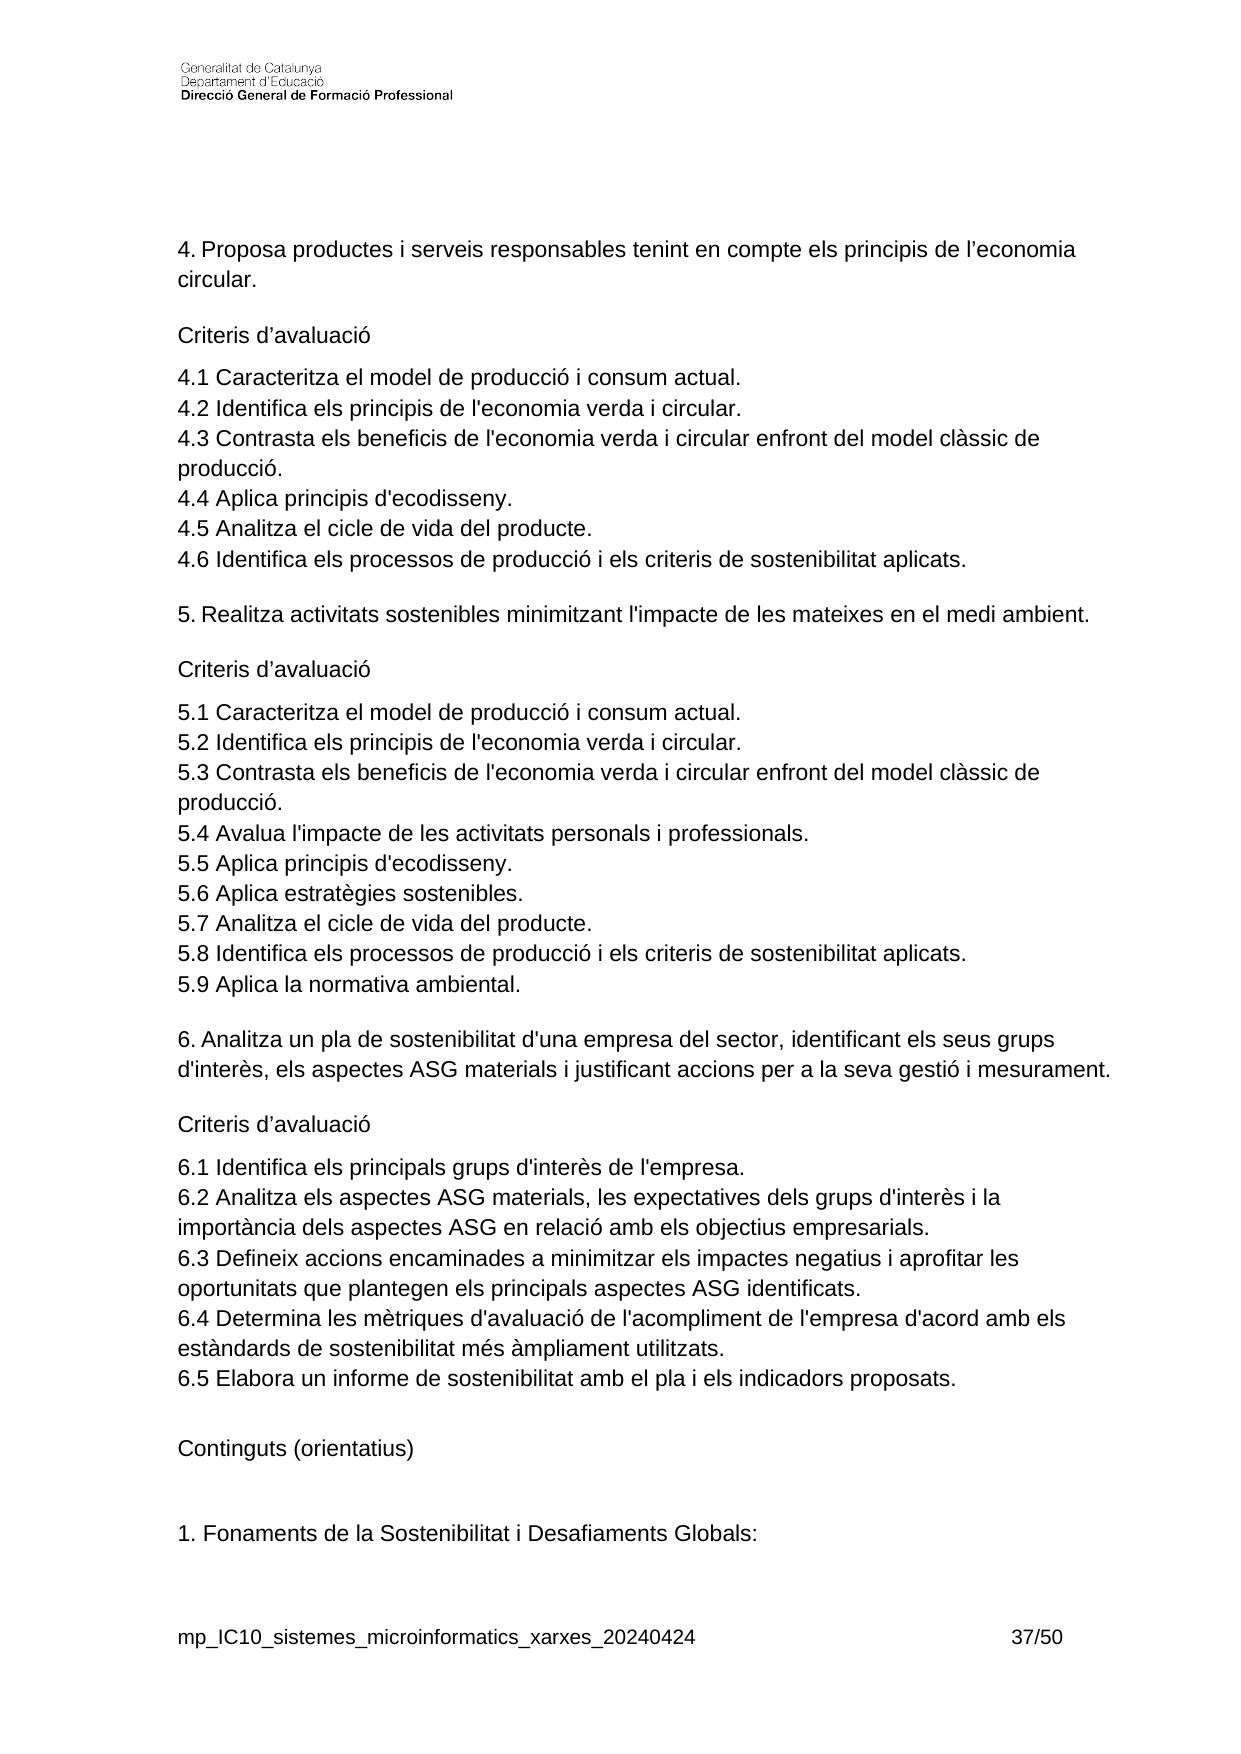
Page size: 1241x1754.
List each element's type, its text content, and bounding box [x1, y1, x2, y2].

text 4.2 Identifica els principis de l'economia verda i circular. [177, 394, 1122, 421]
text 6.2 Analitza els aspectes ASG materials, les expectatives dels grups d'interès i la importància dels aspectes ASG en relació amb els objectius empresarials. [177, 1184, 1122, 1241]
text Criteris d’avaluació [177, 656, 1122, 682]
text 5.5 Aplica principis d'ecodisseny. [177, 850, 1122, 876]
text 6.3 Defineix accions encaminades a minimitzar els impactes negatius i aprofitar les oportunitats que plantegen els principals aspectes ASG identificats. [177, 1244, 1122, 1301]
text 5.6 Aplica estratègies sostenibles. [177, 880, 1122, 906]
list Analitza un pla de sostenibilitat d'una empresa del sector, identificant els seus grups d'interès, els aspectes ASG materials i justificant accions per a la seva gestió i mesurament. [177, 1026, 1122, 1082]
text 5.4 Avalua l'impacte de les activitats personals i professionals. [177, 819, 1122, 846]
text 5.7 Analitza el cicle de vida del producte. [177, 910, 1122, 937]
text 6.4 Determina les mètriques d'avaluació de l'acompliment de l'empresa d'acord amb els estàndards de sostenibilitat més àmpliament utilitzats. [177, 1305, 1122, 1362]
text Criteris d’avaluació [177, 1111, 1122, 1138]
text 5.3 Contrasta els beneficis de l'economia verda i circular enfront del model clàssic de producció. [177, 759, 1122, 816]
text Continguts (orientatius) [177, 1434, 1122, 1461]
picture [177, 59, 457, 106]
text 5.9 Aplica la normativa ambiental. [177, 971, 1122, 997]
text 1. Fonaments de la Sostenibilitat i Desafiaments Globals: [177, 1520, 1122, 1546]
text 4.1 Caracteritza el model de producció i consum actual. [177, 364, 1122, 391]
list Realitza activitats sostenibles minimitzant l'impacte de les mateixes en el medi ambient. [177, 601, 1122, 627]
text 6.5 Elabora un informe de sostenibilitat amb el pla i els indicadors proposats. [177, 1365, 1122, 1392]
text 6.1 Identifica els principals grups d'interès de l'empresa. [177, 1154, 1122, 1180]
text Criteris d’avaluació [177, 322, 1122, 348]
text 4.3 Contrasta els beneficis de l'economia verda i circular enfront del model clàssic de producció. [177, 425, 1122, 481]
text 5.2 Identifica els principis de l'economia verda i circular. [177, 729, 1122, 755]
list Proposa productes i serveis responsables tenint en compte els principis de l’economia circular. [177, 236, 1122, 293]
text 4.6 Identifica els processos de producció i els criteris de sostenibilitat aplicats. [177, 546, 1122, 572]
text 4.4 Aplica principis d'ecodisseny. [177, 485, 1122, 512]
text 5.1 Caracteritza el model de producció i consum actual. [177, 699, 1122, 725]
text 4.5 Analitza el cicle de vida del producte. [177, 515, 1122, 542]
text 5.8 Identifica els processos de producció i els criteris de sostenibilitat aplicats. [177, 940, 1122, 967]
